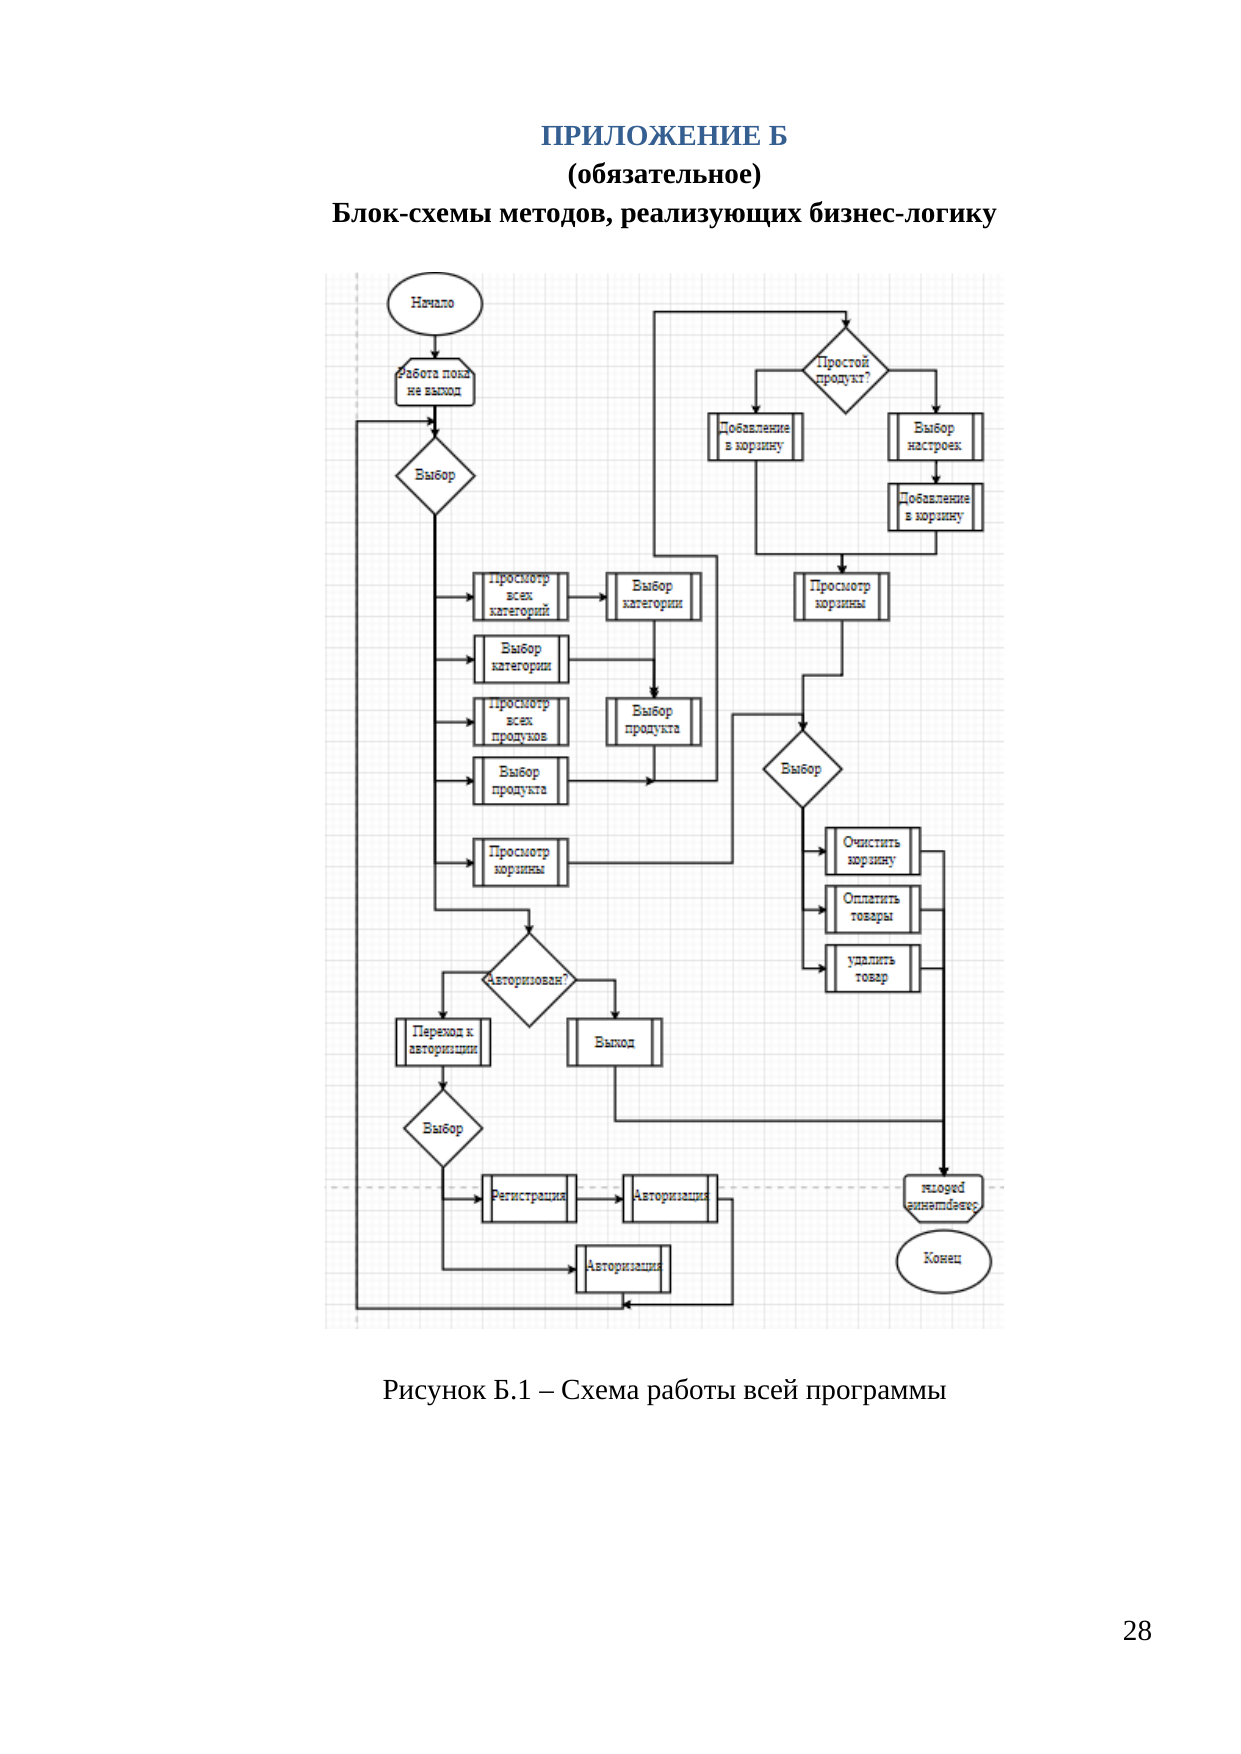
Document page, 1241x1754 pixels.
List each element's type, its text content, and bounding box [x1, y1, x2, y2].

text Рисунок Б.1 – Схема работы всей программы [177, 1372, 1152, 1406]
text (обязательное) [177, 157, 1152, 190]
text ПРИЛОЖЕНИЕ Б [177, 118, 1152, 152]
picture [324, 272, 1005, 1329]
text Блок-схемы методов, реализующих бизнес-логику [177, 195, 1152, 229]
